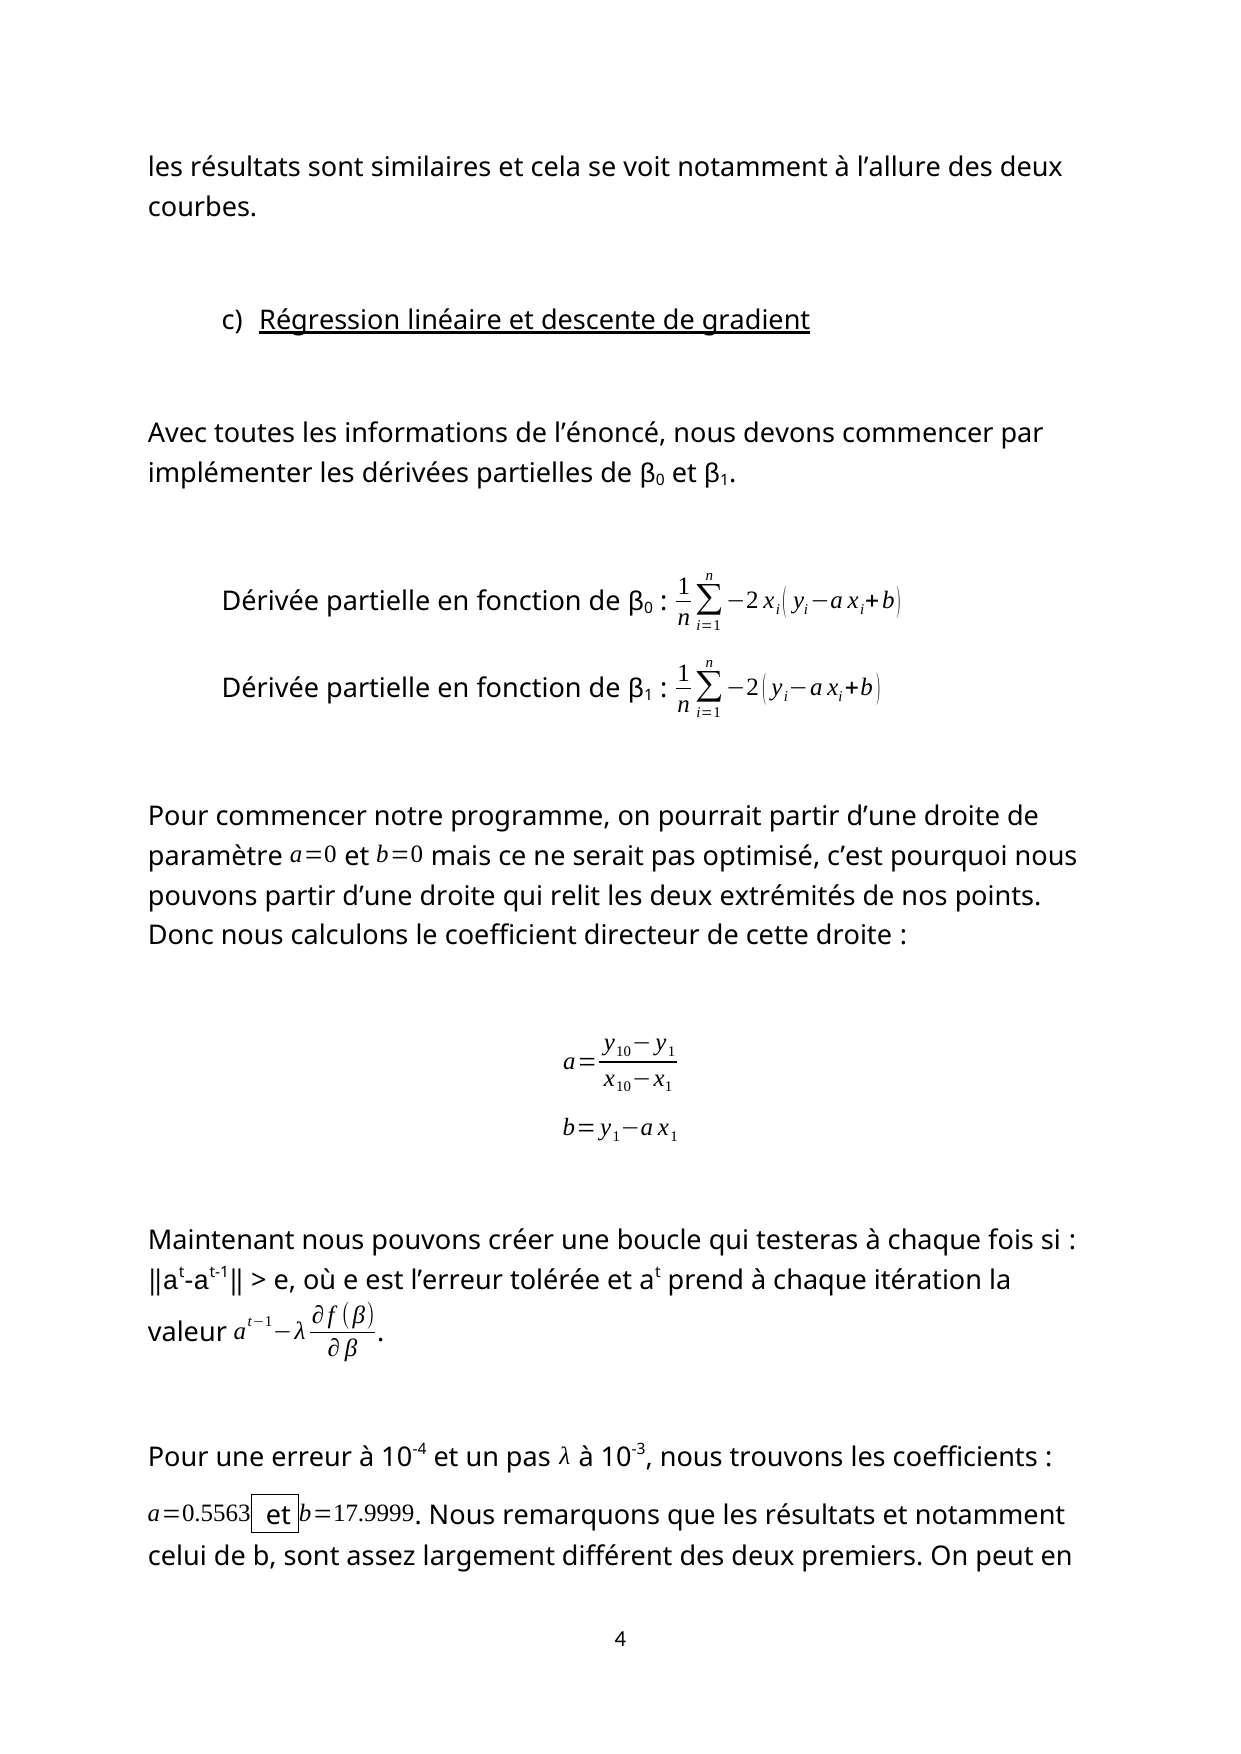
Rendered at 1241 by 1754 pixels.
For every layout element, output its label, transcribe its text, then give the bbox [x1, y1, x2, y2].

list Régression linéaire et descente de gradient [221, 300, 1093, 337]
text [148, 148, 1093, 224]
text Dérivée partielle en fonction de β1 : [148, 653, 1093, 720]
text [148, 1494, 1093, 1573]
text Avec toutes les informations de l’énoncé, nous devons commencer par implémenter les dérivées partielles de β0 et β1. [148, 413, 1093, 490]
text Maintenant nous pouvons créer une boucle qui testeras à chaque fois si : ‖at-at-1‖ > e, où e est l’erreur tolérée et at prend à chaque itération la valeur . [148, 1221, 1093, 1362]
text Pour commencer notre programme, on pourrait partir d’une droite de paramètre et mais ce ne serait pas optimisé, c’est pourquoi nous pouvons partir d’une droite qui relit les deux extrémités de nos points. Donc nous calculons le coefficient directeur de cette droite : [148, 796, 1093, 953]
text Pour une erreur à 10-4 et un pas à 10-3, nous trouvons les coefficients : [148, 1438, 1093, 1474]
text Dérivée partielle en fonction de β0 : [148, 566, 1093, 633]
